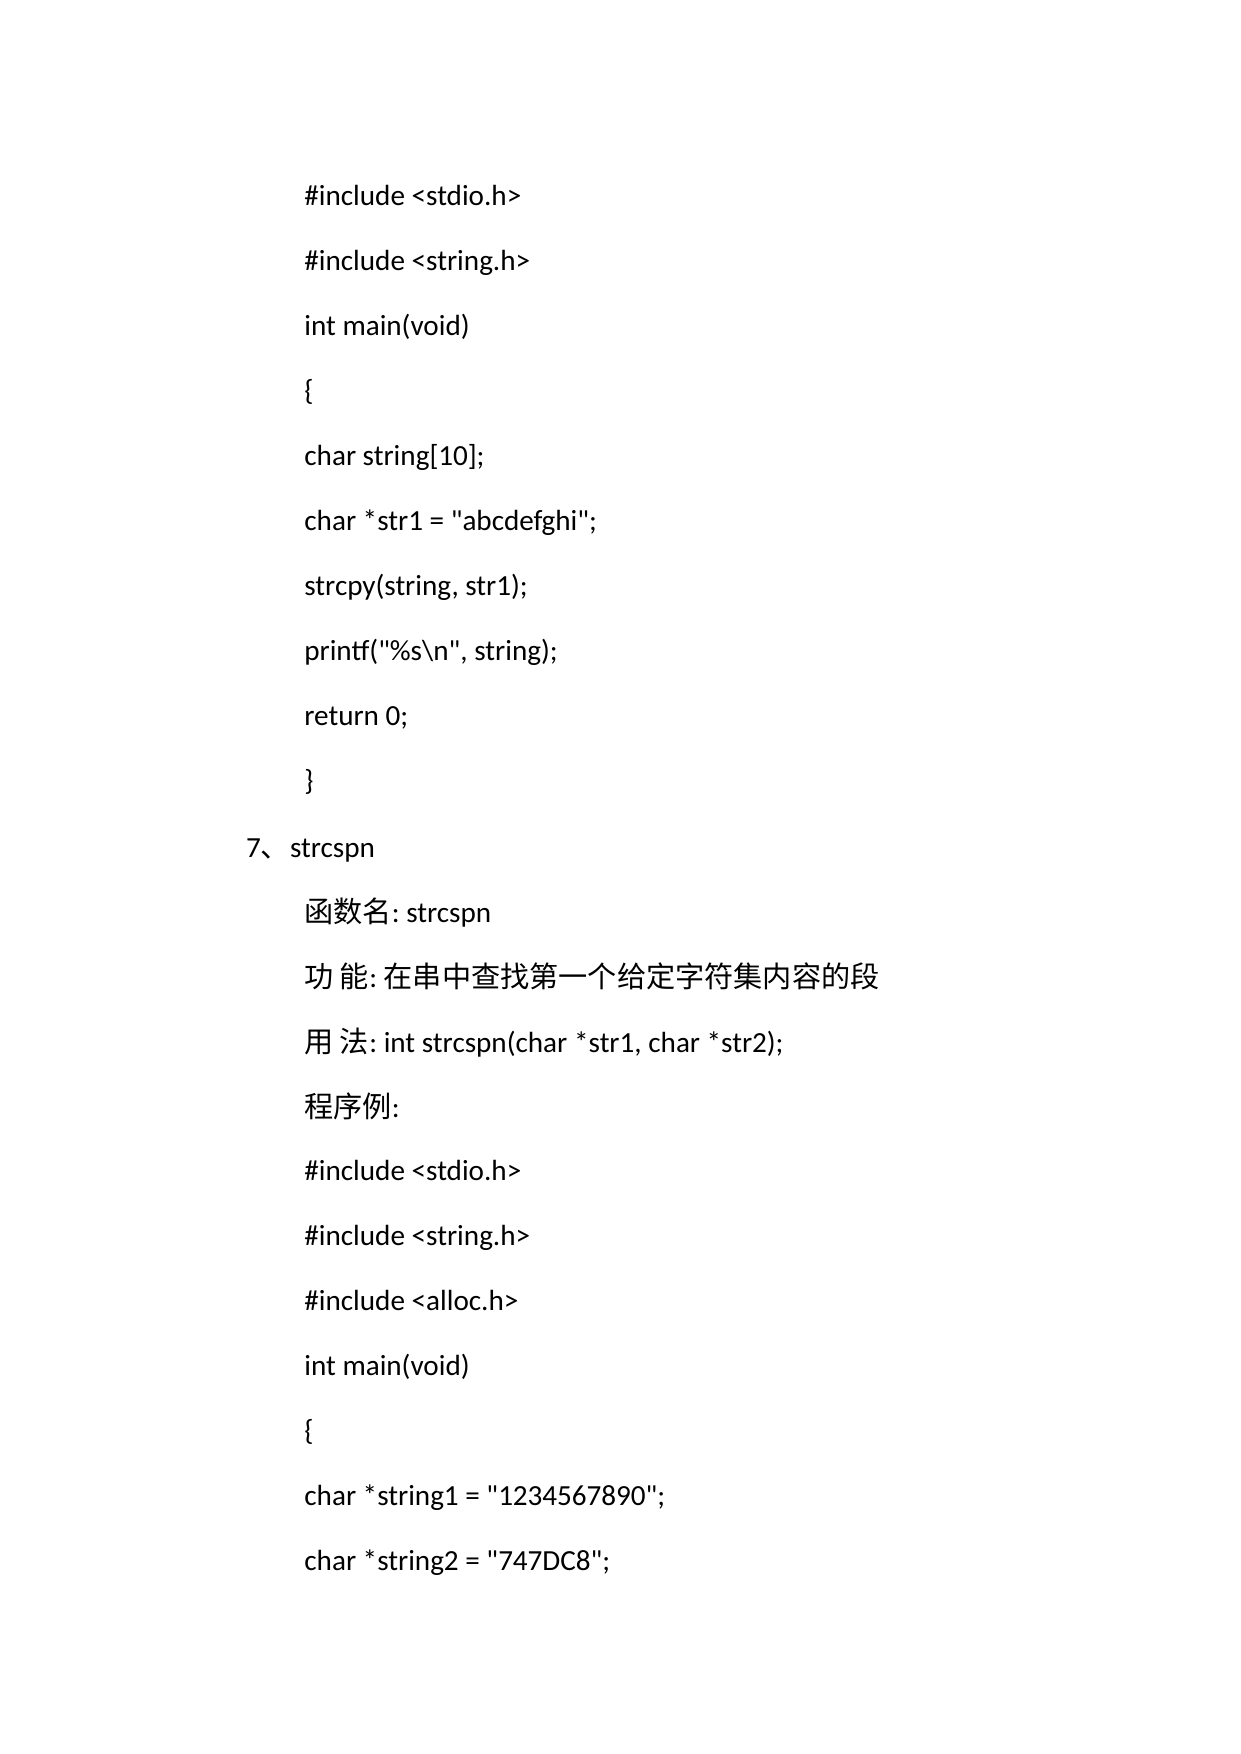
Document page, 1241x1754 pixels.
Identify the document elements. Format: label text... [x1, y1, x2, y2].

text #include <alloc.h> [187, 1267, 1053, 1332]
text 功 能: 在串中查找第一个给定字符集内容的段 [187, 942, 1053, 1007]
text 程序例: [187, 1072, 1053, 1137]
text char *string1 = "1234567890"; [187, 1462, 1053, 1527]
text printf("%s\n", string); [187, 617, 1053, 682]
text 函数名: strcspn [187, 877, 1053, 942]
text return 0; [187, 682, 1053, 747]
text { [187, 1397, 1053, 1462]
text char *string2 = "747DC8"; [187, 1527, 1053, 1592]
text char *str1 = "abcdefghi"; [187, 487, 1053, 552]
text #include <stdio.h> [187, 162, 1053, 227]
text 7、strcspn [187, 812, 1053, 877]
text int main(void) [187, 292, 1053, 357]
text #include <string.h> [187, 227, 1053, 292]
text char string[10]; [187, 422, 1053, 487]
text strcpy(string, str1); [187, 552, 1053, 617]
text 用 法: int strcspn(char *str1, char *str2); [187, 1007, 1053, 1072]
text #include <string.h> [187, 1202, 1053, 1267]
text int main(void) [187, 1332, 1053, 1397]
text { [187, 357, 1053, 422]
text } [187, 747, 1053, 812]
text #include <stdio.h> [187, 1137, 1053, 1202]
